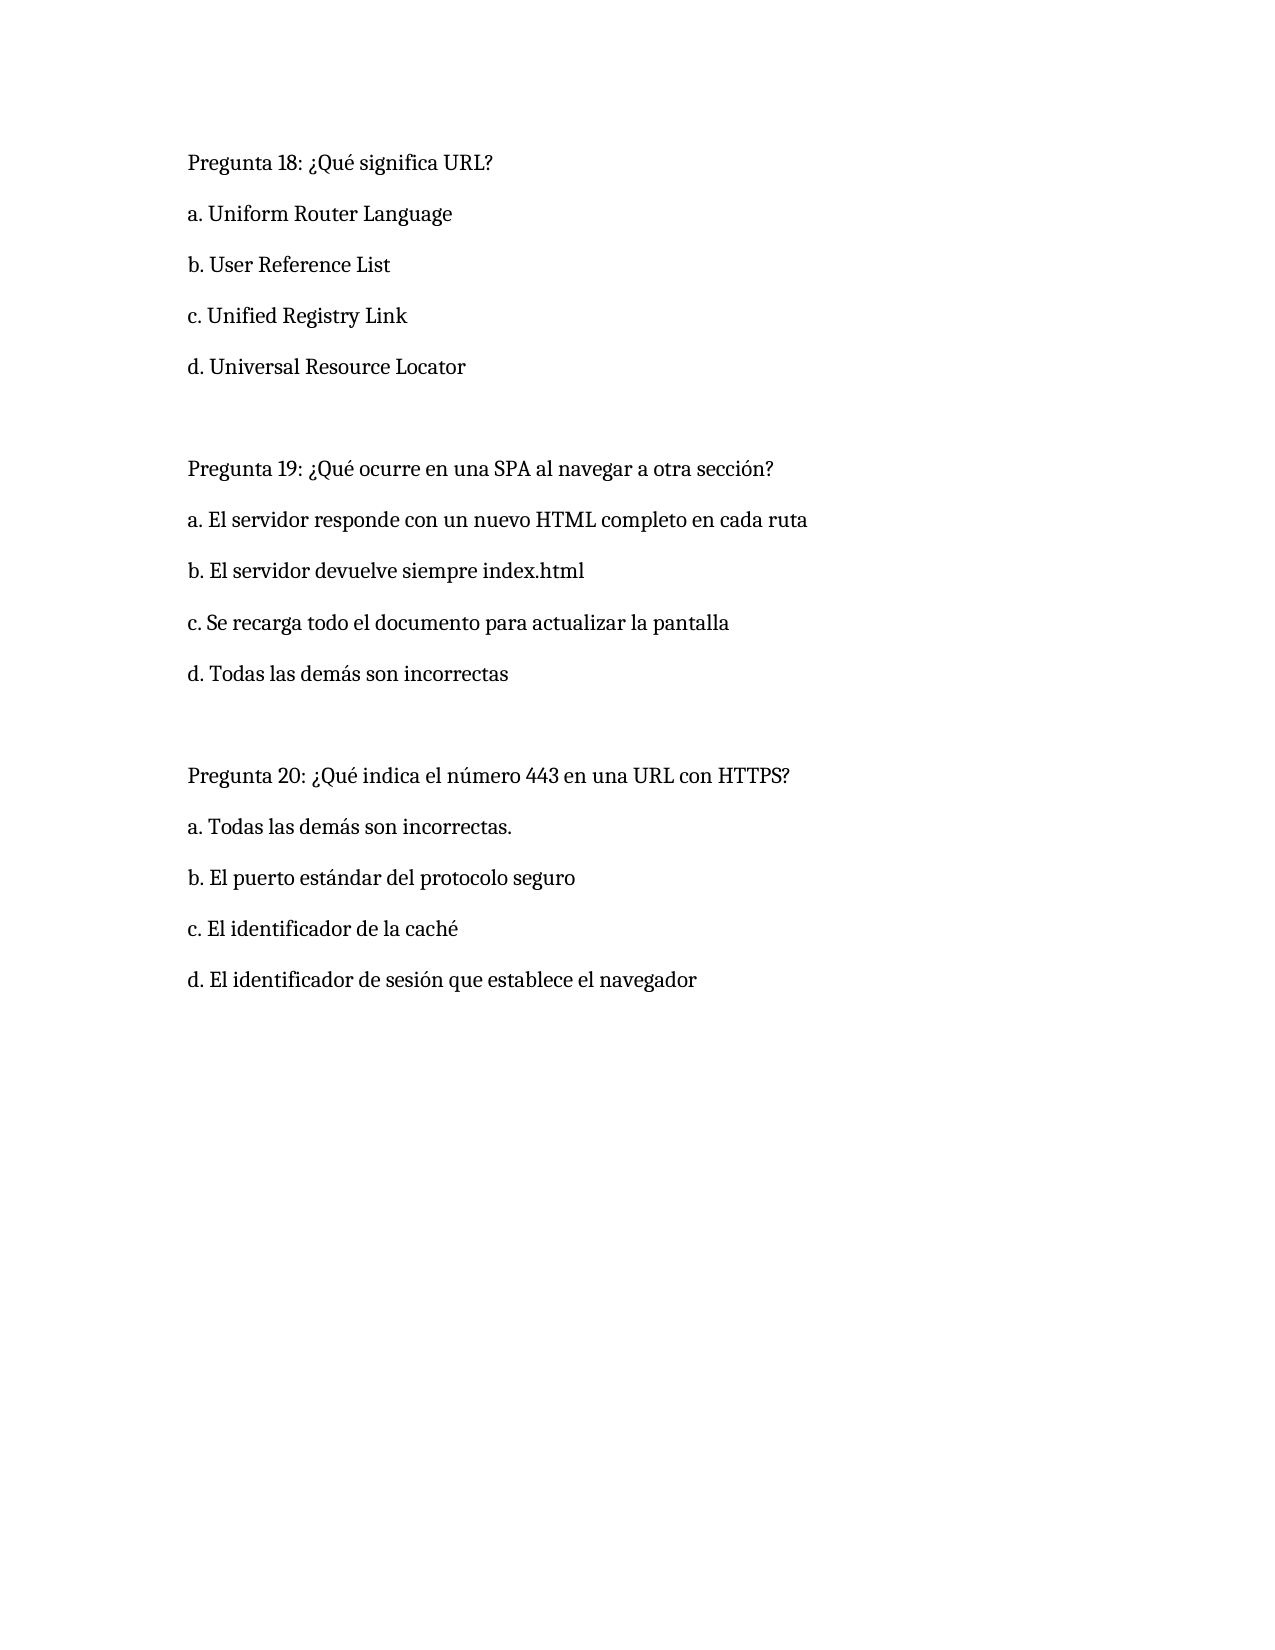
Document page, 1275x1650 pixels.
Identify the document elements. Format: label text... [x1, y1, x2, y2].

text c. El identificador de la caché [187, 916, 1087, 942]
text Pregunta 18: ¿Qué significa URL? [187, 150, 1087, 176]
text Pregunta 20: ¿Qué indica el número 443 en una URL con HTTPS? [187, 762, 1087, 789]
text a. Uniform Router Language [187, 201, 1087, 227]
text b. User Reference List [187, 252, 1087, 278]
text a. El servidor responde con un nuevo HTML completo en cada ruta [187, 507, 1087, 534]
text b. El servidor devuelve siempre index.html [187, 558, 1087, 585]
text Pregunta 19: ¿Qué ocurre en una SPA al navegar a otra sección? [187, 456, 1087, 483]
text d. El identificador de sesión que establece el navegador [187, 967, 1087, 993]
text c. Se recarga todo el documento para actualizar la pantalla [187, 609, 1087, 636]
text d. Todas las demás son incorrectas [187, 660, 1087, 687]
text a. Todas las demás son incorrectas. [187, 813, 1087, 840]
text c. Unified Registry Link [187, 303, 1087, 329]
text d. Universal Resource Locator [187, 354, 1087, 381]
text b. El puerto estándar del protocolo seguro [187, 864, 1087, 891]
